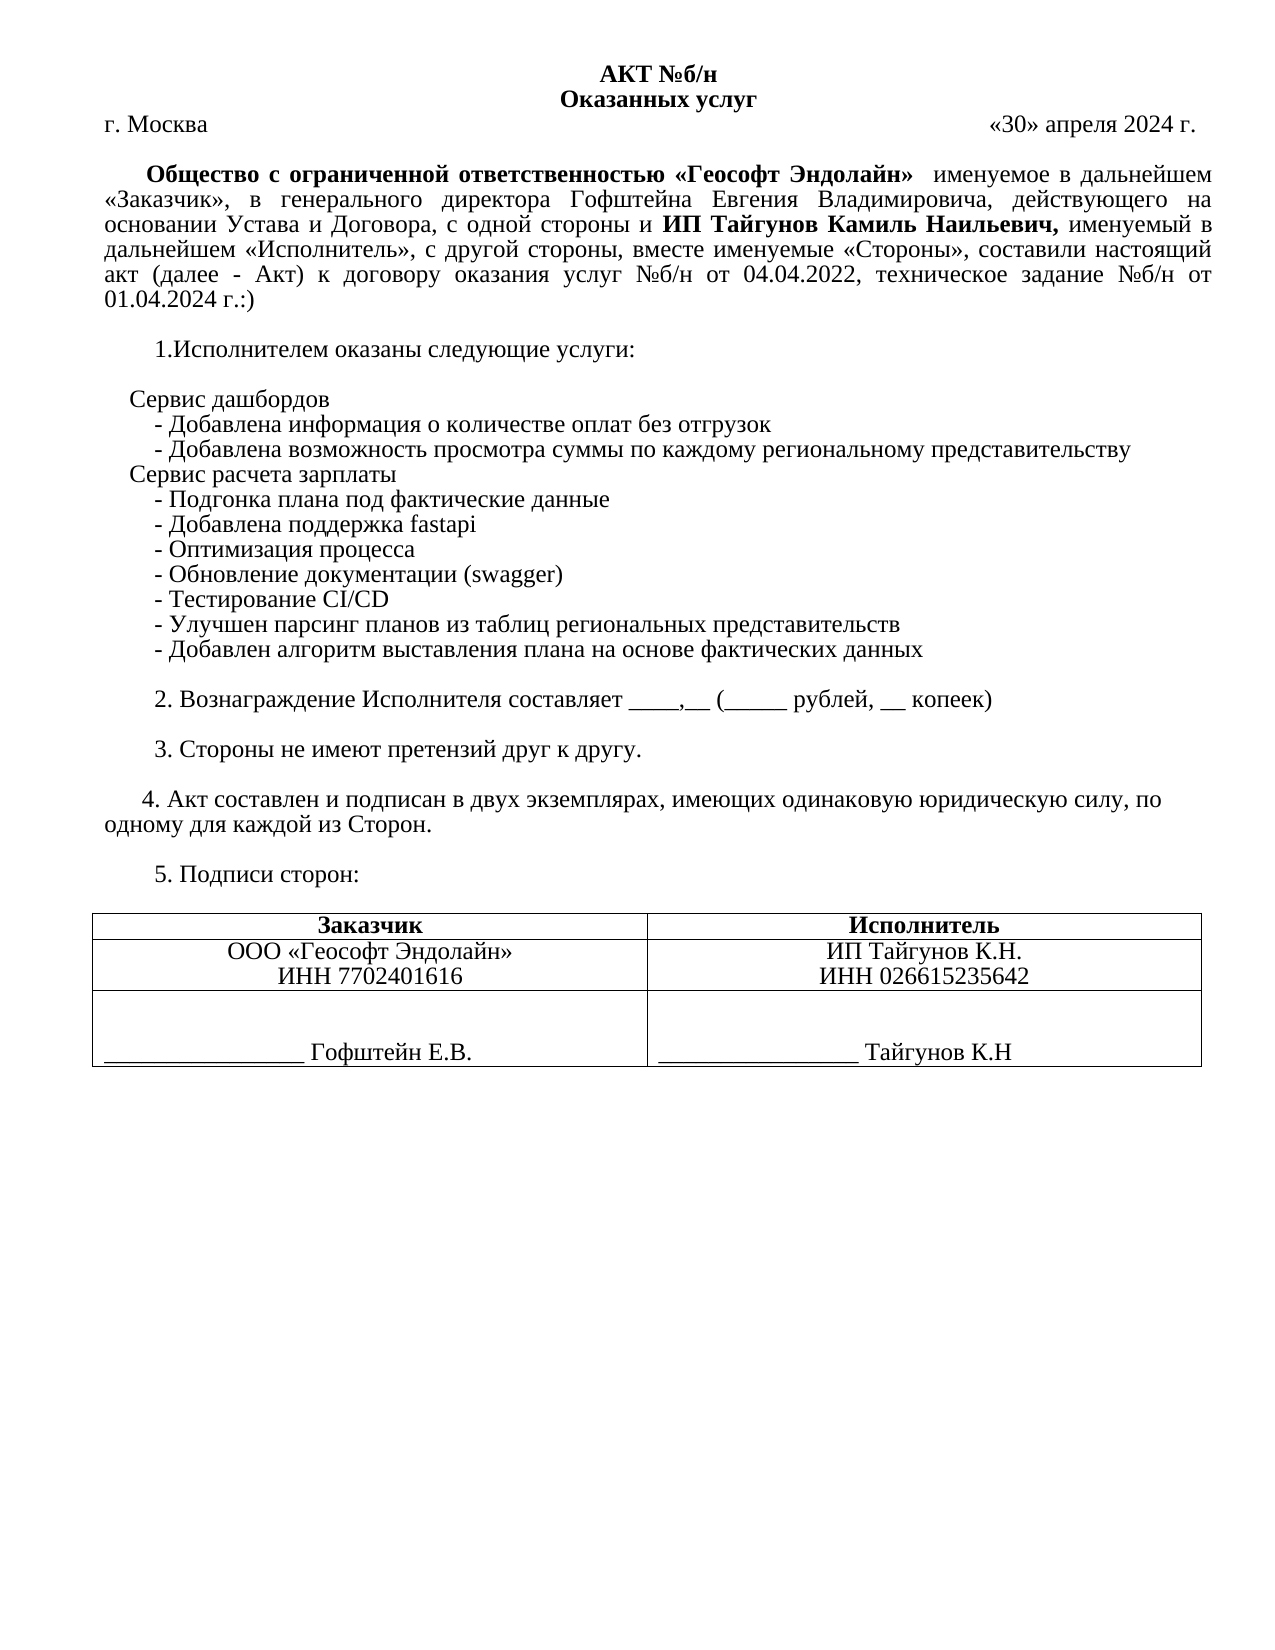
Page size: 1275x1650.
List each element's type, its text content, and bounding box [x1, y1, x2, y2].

table_header Исполнитель [648, 914, 1201, 938]
text г. Москва «30» апреля 2024 г. [104, 112, 1212, 137]
text - Тестирование CI/CD [104, 587, 1212, 612]
table_cell ИП Тайгунов К.Н. ИНН 026615235642 [648, 940, 1201, 989]
table_cell ________________ Гофштейн Е.В. [93, 991, 647, 1066]
text - Добавлен алгоритм выставления плана на основе фактических данных [104, 637, 1212, 662]
text Сервис расчета зарплаты [104, 462, 1212, 487]
text - Добавлена поддержка fastapi [104, 512, 1212, 537]
table_cell ________________ Тайгунов К.Н [648, 991, 1201, 1066]
text АКТ №б/н [104, 62, 1212, 87]
table_header Заказчик [93, 914, 647, 938]
text 1.Исполнителем оказаны следующие услуги: [104, 312, 1212, 387]
table_cell ООО «Геософт Эндолайн» ИНН 7702401616 [93, 940, 647, 989]
text 2. Вознаграждение Исполнителя составляет ____,__ (_____ рублей, __ копеек) 3. Стороны не имеют претензий друг к другу. 4. Акт составлен и подписан в двух экземплярах, имеющих одинаковую юридическую силу, по одному для каждой из Сторон. 5. Подписи сторон: [104, 662, 1212, 912]
text Оказанных услуг [104, 87, 1212, 112]
text Сервис дашбордов [104, 387, 1212, 412]
text - Подгонка плана под фактические данные [104, 487, 1212, 512]
text - Улучшен парсинг планов из таблиц региональных представительств [104, 612, 1212, 637]
text - Обновление документации (swagger) [104, 562, 1212, 587]
text - Добавлена возможность просмотра суммы по каждому региональному представительству [104, 437, 1212, 462]
text - Добавлена информация о количестве оплат без отгрузок [104, 412, 1212, 437]
text - Оптимизация процесса [104, 537, 1212, 562]
text Общество с ограниченной ответственностью «Геософт Эндолайн» именуемое в дальнейшем «Заказчик», в генерального директора Гофштейна Евгения Владимировича, действующего на основании Устава и Договора, с одной стороны и ИП Тайгунов Камиль Наильевич, именуемый в дальнейшем «Исполнитель», с другой стороны, вместе именуемые «Стороны», составили настоящий акт (далее - Акт) к договору оказания услуг №б/н от 04.04.2022, техническое задание №б/н от 01.04.2024 г.:) [104, 162, 1212, 312]
